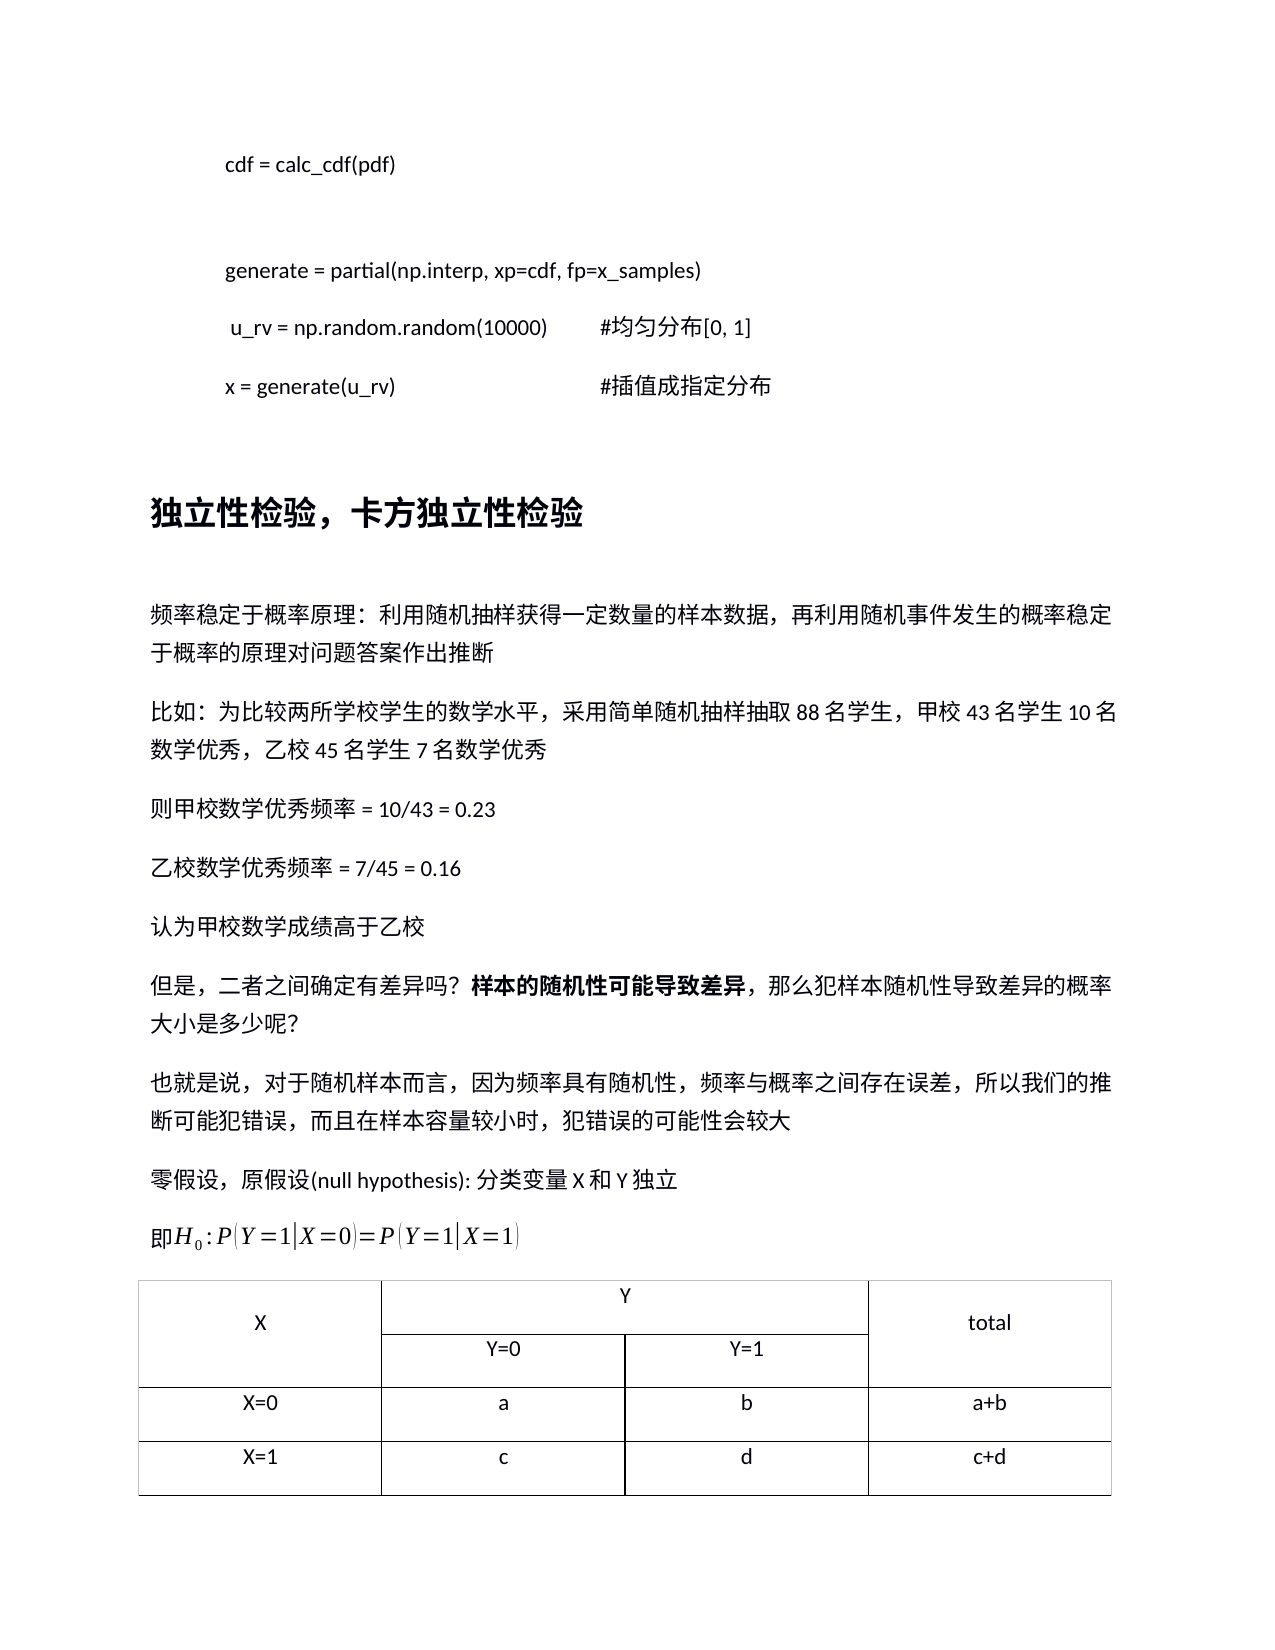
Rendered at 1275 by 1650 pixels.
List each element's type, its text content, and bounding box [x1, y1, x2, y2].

table_header total [869, 1281, 1111, 1387]
text 零假设，原假设(null hypothesis): 分类变量X和Y独立 [150, 1162, 1125, 1195]
table_header Y [382, 1281, 868, 1333]
table_cell Y=1 [626, 1335, 868, 1387]
table_cell b [626, 1388, 868, 1441]
table_cell c+d [869, 1442, 1111, 1495]
table_header X [139, 1281, 381, 1387]
text x = generate(u_rv) #插值成指定分布 [150, 368, 1125, 401]
text 也就是说，对于随机样本而言，因为频率具有随机性，频率与概率之间存在误差，所以我们的推断可能犯错误，而且在样本容量较小时，犯错误的可能性会较大 [150, 1065, 1125, 1136]
table_cell d [626, 1442, 868, 1495]
text 但是，二者之间确定有差异吗？样本的随机性可能导致差异，那么犯样本随机性导致差异的概率大小是多少呢？ [150, 968, 1125, 1039]
text 乙校数学优秀频率 = 7/45 = 0.16 [150, 850, 1125, 883]
text 即 [150, 1221, 1125, 1254]
text u_rv = np.random.random(10000) #均匀分布[0, 1] [150, 309, 1125, 342]
subtitle 独立性检验，卡方独立性检验 [150, 486, 1125, 534]
text cdf = calc_cdf(pdf) [150, 150, 1125, 178]
text 则甲校数学优秀频率 = 10/43 = 0.23 [150, 791, 1125, 824]
table_cell a [382, 1388, 624, 1441]
text 频率稳定于概率原理：利用随机抽样获得一定数量的样本数据，再利用随机事件发生的概率稳定于概率的原理对问题答案作出推断 [150, 597, 1125, 668]
table_cell X=1 [139, 1442, 381, 1495]
text generate = partial(np.interp, xp=cdf, fp=x_samples) [150, 256, 1125, 284]
table_cell Y=0 [382, 1335, 624, 1387]
text 比如：为比较两所学校学生的数学水平，采用简单随机抽样抽取88名学生，甲校43名学生10名数学优秀，乙校45名学生7名数学优秀 [150, 694, 1125, 765]
table_cell a+b [869, 1388, 1111, 1441]
text 认为甲校数学成绩高于乙校 [150, 909, 1125, 942]
table_cell X=0 [139, 1388, 381, 1441]
table_cell c [382, 1442, 624, 1495]
